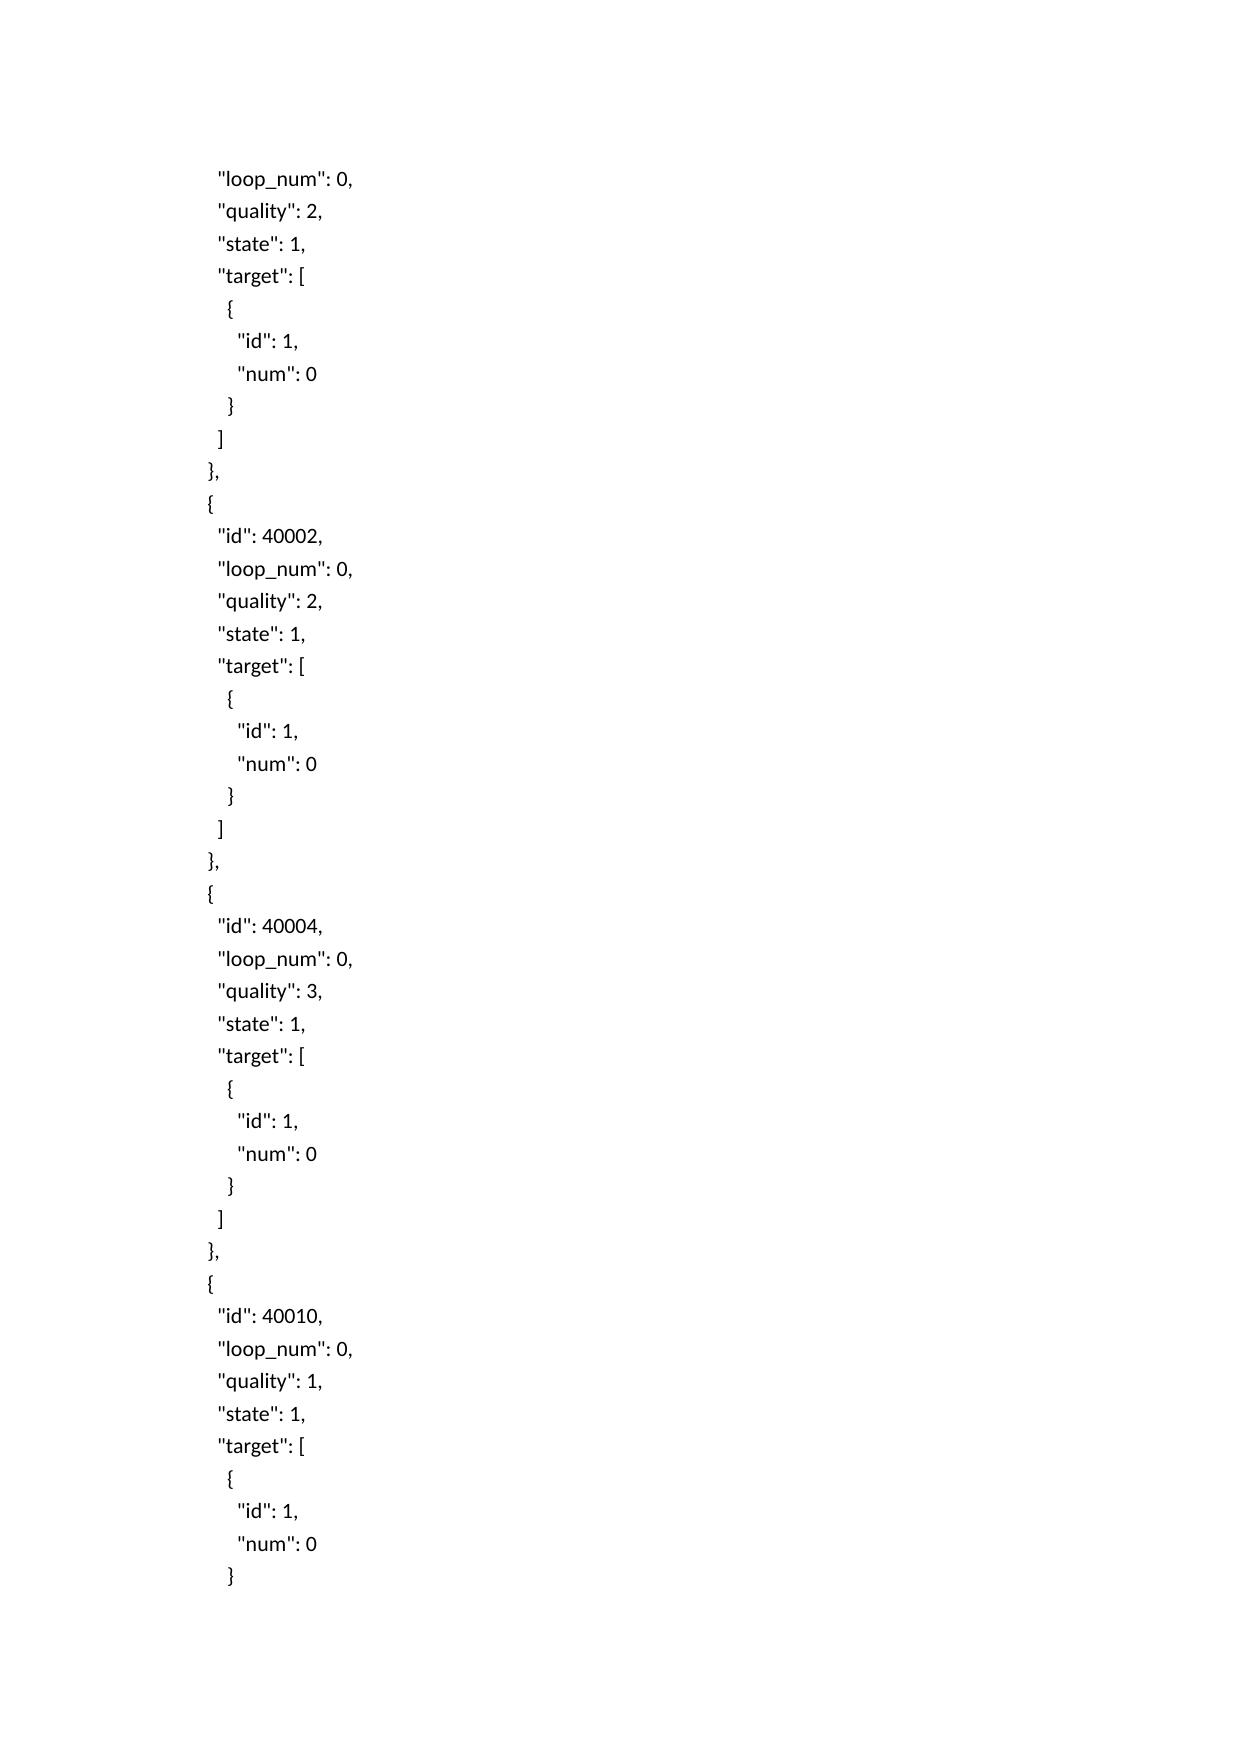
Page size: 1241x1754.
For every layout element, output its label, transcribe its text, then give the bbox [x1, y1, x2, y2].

text "quality": 3, [187, 974, 1053, 1007]
text "id": 1, [187, 324, 1053, 357]
text "id": 1, [187, 714, 1053, 747]
text } [187, 1169, 1053, 1202]
text { [187, 1267, 1053, 1299]
text "state": 1, [187, 227, 1053, 259]
text } [187, 1559, 1053, 1592]
text "quality": 1, [187, 1364, 1053, 1397]
text "num": 0 [187, 357, 1053, 389]
text }, [187, 844, 1053, 877]
text "state": 1, [187, 1007, 1053, 1039]
text }, [187, 1234, 1053, 1267]
text ] [187, 812, 1053, 844]
text } [187, 389, 1053, 422]
text "loop_num": 0, [187, 162, 1053, 194]
text "id": 40010, [187, 1299, 1053, 1332]
text "num": 0 [187, 1527, 1053, 1559]
text "loop_num": 0, [187, 552, 1053, 584]
text { [187, 487, 1053, 519]
text ] [187, 1202, 1053, 1234]
text ] [187, 422, 1053, 454]
text "loop_num": 0, [187, 1332, 1053, 1364]
text "id": 40002, [187, 519, 1053, 552]
text { [187, 877, 1053, 909]
text "target": [ [187, 259, 1053, 292]
text "target": [ [187, 1429, 1053, 1462]
text { [187, 682, 1053, 714]
text "quality": 2, [187, 584, 1053, 617]
text { [187, 1462, 1053, 1494]
text "num": 0 [187, 1137, 1053, 1169]
text "state": 1, [187, 1397, 1053, 1429]
text "id": 1, [187, 1104, 1053, 1137]
text "target": [ [187, 1039, 1053, 1072]
text { [187, 292, 1053, 324]
text }, [187, 454, 1053, 487]
text { [187, 1072, 1053, 1104]
text "id": 1, [187, 1494, 1053, 1527]
text "state": 1, [187, 617, 1053, 649]
text "id": 40004, [187, 909, 1053, 942]
text "quality": 2, [187, 194, 1053, 227]
text "loop_num": 0, [187, 942, 1053, 974]
text "num": 0 [187, 747, 1053, 779]
text } [187, 779, 1053, 812]
text "target": [ [187, 649, 1053, 682]
